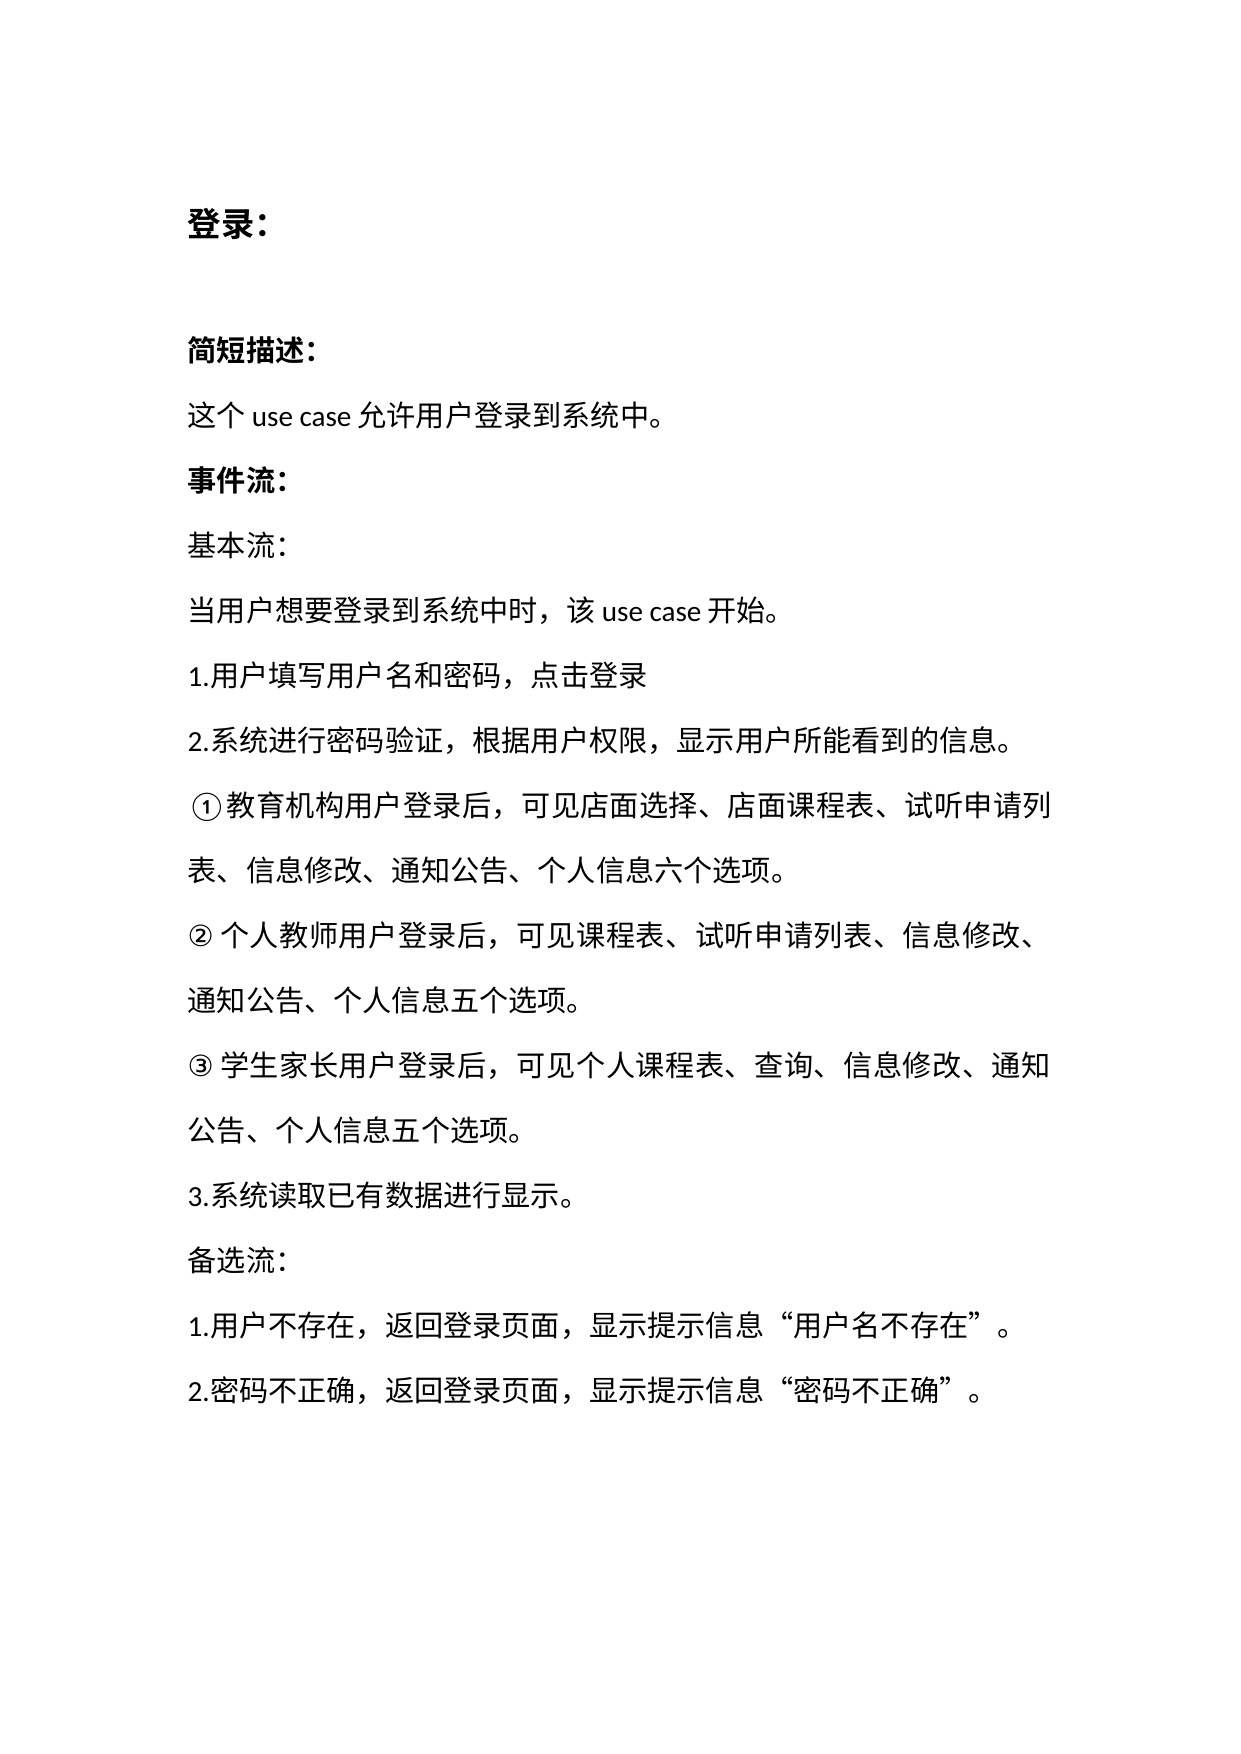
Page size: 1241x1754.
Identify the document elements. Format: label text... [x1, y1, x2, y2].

text 1.用户填写用户名和密码，点击登录 [187, 641, 1053, 706]
text 基本流： [187, 511, 1053, 576]
text 简短描述： [187, 316, 1053, 381]
subtitle 登录： [187, 189, 1053, 254]
text 事件流： [187, 446, 1053, 511]
text ①教育机构用户登录后，可见店面选择、店面课程表、试听申请列表、信息修改、通知公告、个人信息六个选项。 [187, 771, 1053, 901]
text 这个use case允许用户登录到系统中。 [187, 381, 1053, 446]
text 2.系统进行密码验证，根据用户权限，显示用户所能看到的信息。 [187, 706, 1053, 771]
text ②个人教师用户登录后，可见课程表、试听申请列表、信息修改、通知公告、个人信息五个选项。 [187, 901, 1053, 1031]
text 3.系统读取已有数据进行显示。 [187, 1161, 1053, 1226]
text 2.密码不正确，返回登录页面，显示提示信息“密码不正确”。 [187, 1356, 1053, 1421]
text 备选流： [187, 1226, 1053, 1291]
text ③学生家长用户登录后，可见个人课程表、查询、信息修改、通知公告、个人信息五个选项。 [187, 1031, 1053, 1161]
text 当用户想要登录到系统中时，该use case开始。 [187, 576, 1053, 641]
text 1.用户不存在，返回登录页面，显示提示信息“用户名不存在”。 [187, 1291, 1053, 1356]
